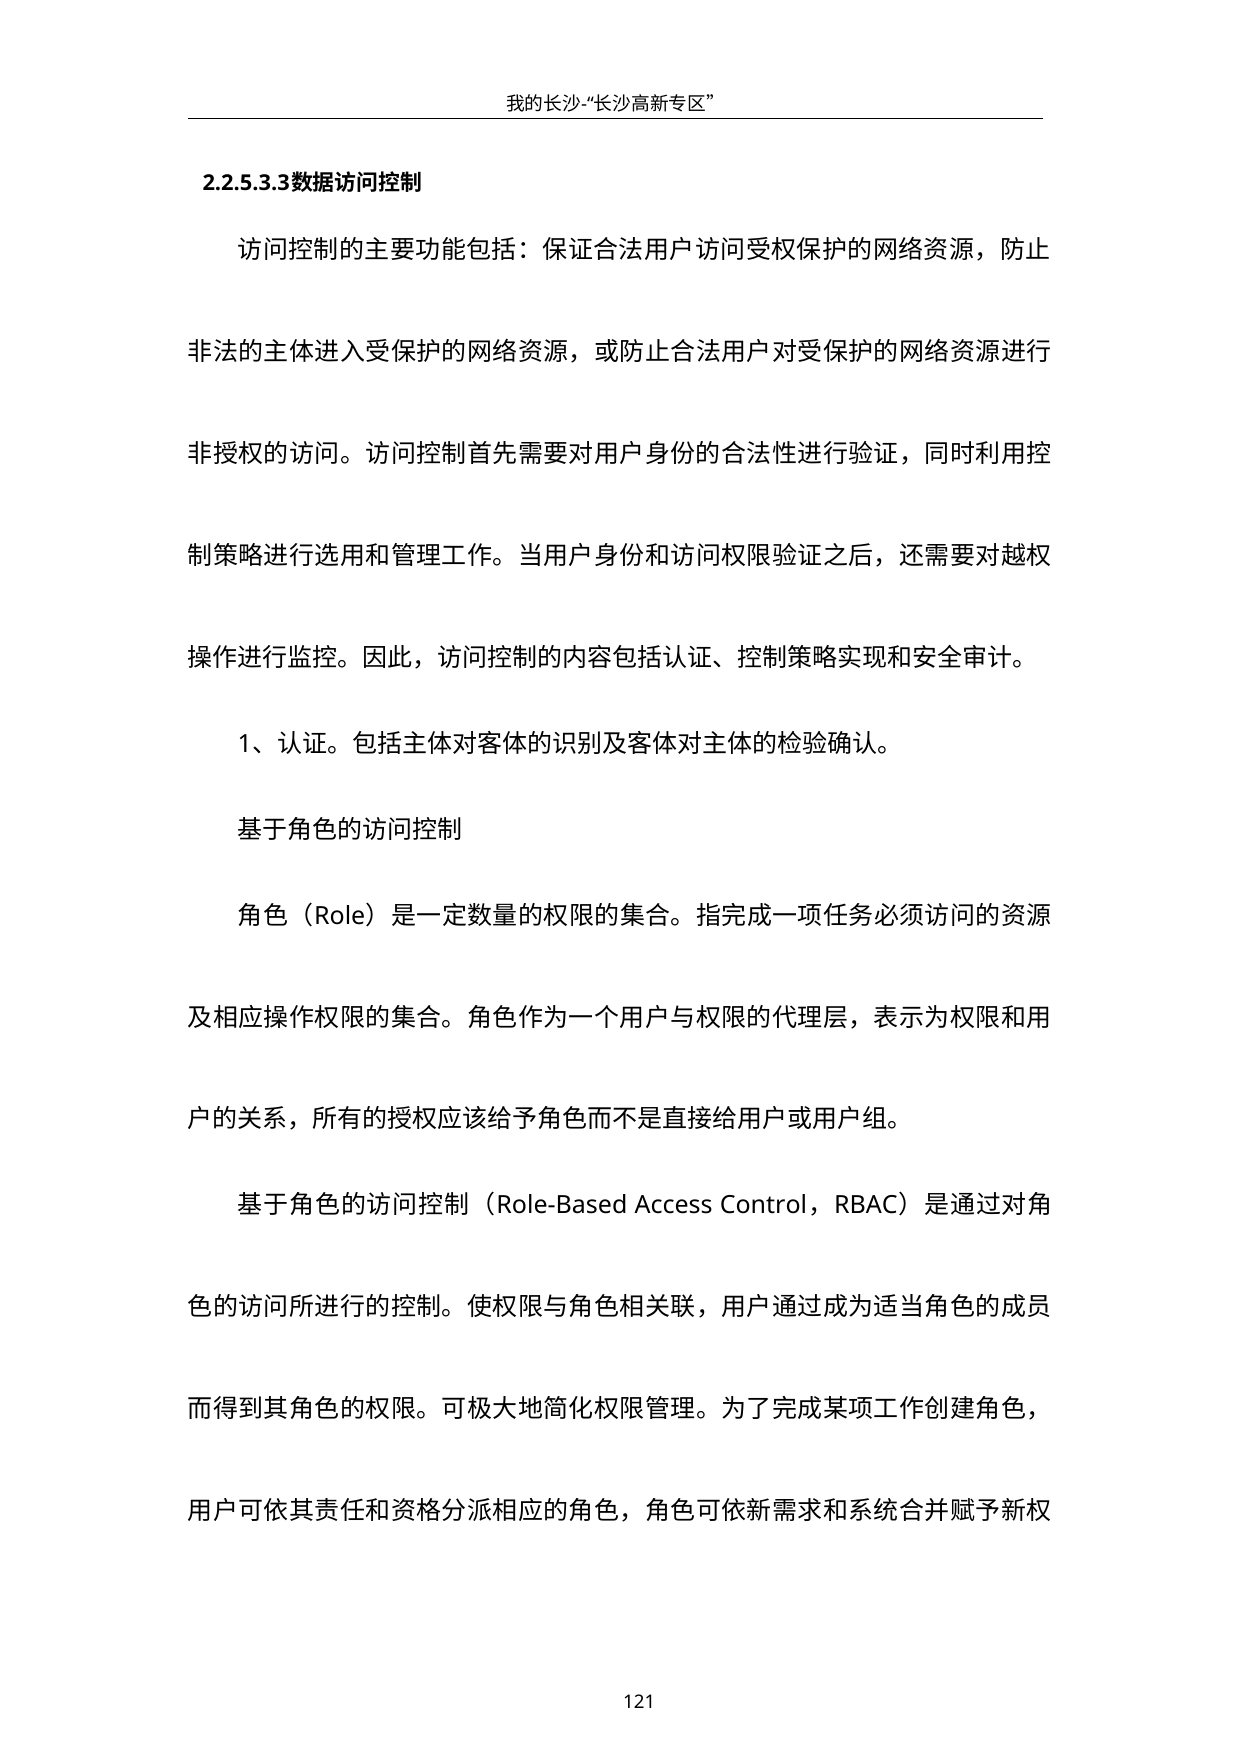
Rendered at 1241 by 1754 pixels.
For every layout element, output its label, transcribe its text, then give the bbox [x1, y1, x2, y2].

subtitle 数据访问控制 [202, 164, 1028, 198]
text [187, 1169, 1053, 1543]
text 访问控制的主要功能包括：保证合法用户访问受权保护的网络资源，防止非法的主体进入受保护的网络资源，或防止合法用户对受保护的网络资源进行非授权的访问。访问控制首先需要对用户身份的合法性进行验证，同时利用控制策略进行选用和管理工作。当用户身份和访问权限验证之后，还需要对越权操作进行监控。因此，访问控制的内容包括认证、控制策略实现和安全审计。 [187, 214, 1053, 689]
text 1、认证。包括主体对客体的识别及客体对主体的检验确认。 [187, 707, 1053, 775]
text 基于角色的访问控制 [187, 793, 1053, 861]
text 角色（Role）是一定数量的权限的集合。指完成一项任务必须访问的资源及相应操作权限的集合。角色作为一个用户与权限的代理层，表示为权限和用户的关系，所有的授权应该给予角色而不是直接给用户或用户组。 [187, 879, 1053, 1151]
